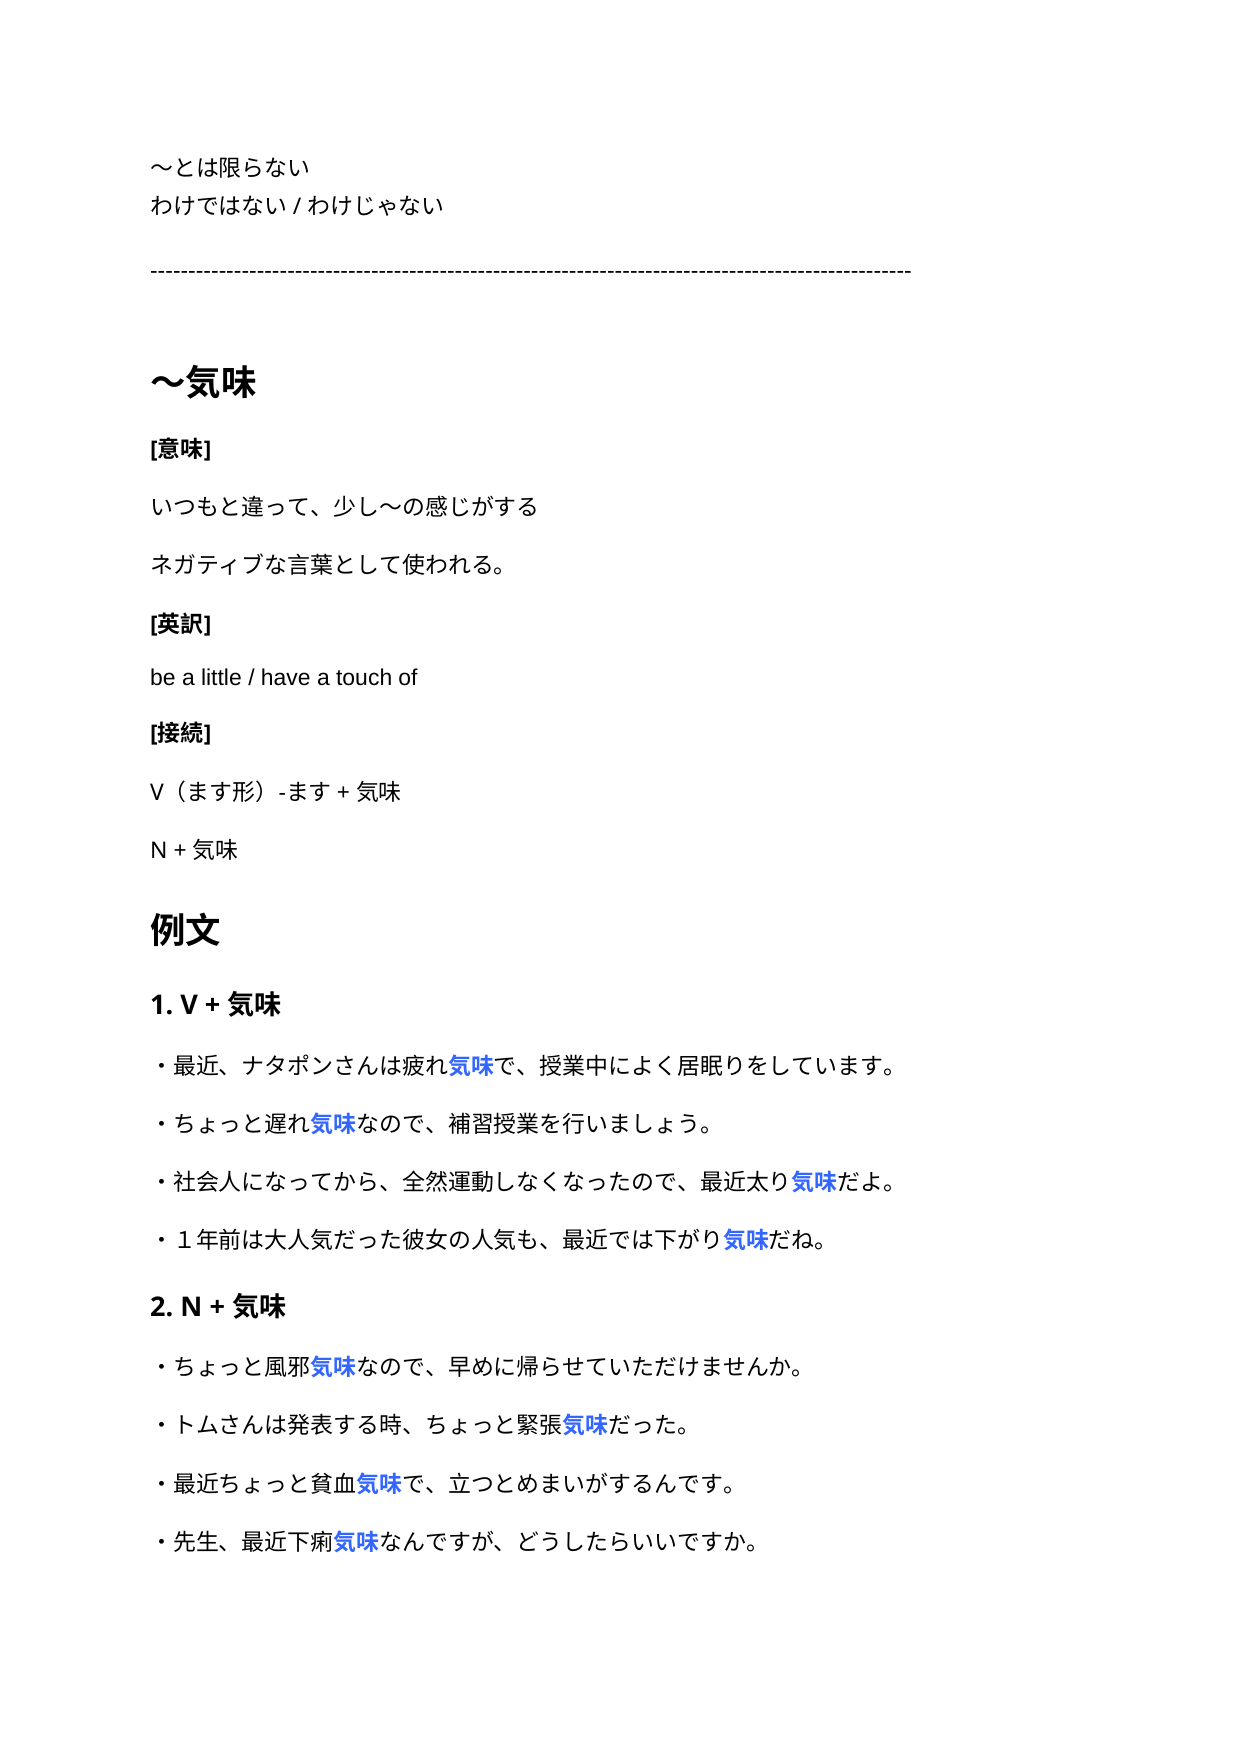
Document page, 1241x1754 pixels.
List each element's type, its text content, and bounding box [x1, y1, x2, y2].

text [英訳] [150, 606, 1090, 639]
text N + 気味 [150, 832, 1090, 865]
text ・最近、ナタポンさんは疲れ気味で、授業中によく居眠りをしています。 [150, 1048, 1090, 1081]
text [意味] [150, 431, 1090, 464]
text 〜とは限らない [150, 150, 1090, 183]
subtitle 1. V + 気味 [150, 983, 1090, 1023]
text be a little / have a touch of [150, 664, 1090, 690]
text ・ちょっと風邪気味なので、早めに帰らせていただけませんか。 [150, 1349, 1090, 1382]
text いつもと違って、少し〜の感じがする [150, 489, 1090, 522]
text ネガティブな言葉として使われる。 [150, 547, 1090, 581]
text ・１年前は大人気だった彼女の人気も、最近では下がり気味だね。 [150, 1222, 1090, 1256]
text ---------------------------------------------------------------------------------------------------- [150, 257, 1090, 283]
text ・社会人になってから、全然運動しなくなったので、最近太り気味だよ。 [150, 1164, 1090, 1197]
subtitle 2. N + 気味 [150, 1285, 1090, 1324]
text ・トムさんは発表する時、ちょっと緊張気味だった。 [150, 1407, 1090, 1441]
text ・先生、最近下痢気味なんですが、どうしたらいいですか。 [150, 1524, 1090, 1557]
subtitle 例文 [150, 903, 1090, 954]
subtitle 〜気味 [150, 354, 1090, 406]
text V（ます形）-ます + 気味 [150, 774, 1090, 807]
text わけではない / わけじゃない [150, 188, 1090, 221]
text ・ちょっと遅れ気味なので、補習授業を行いましょう。 [150, 1106, 1090, 1139]
text [接続] [150, 715, 1090, 749]
text ・最近ちょっと貧血気味で、立つとめまいがするんです。 [150, 1466, 1090, 1499]
